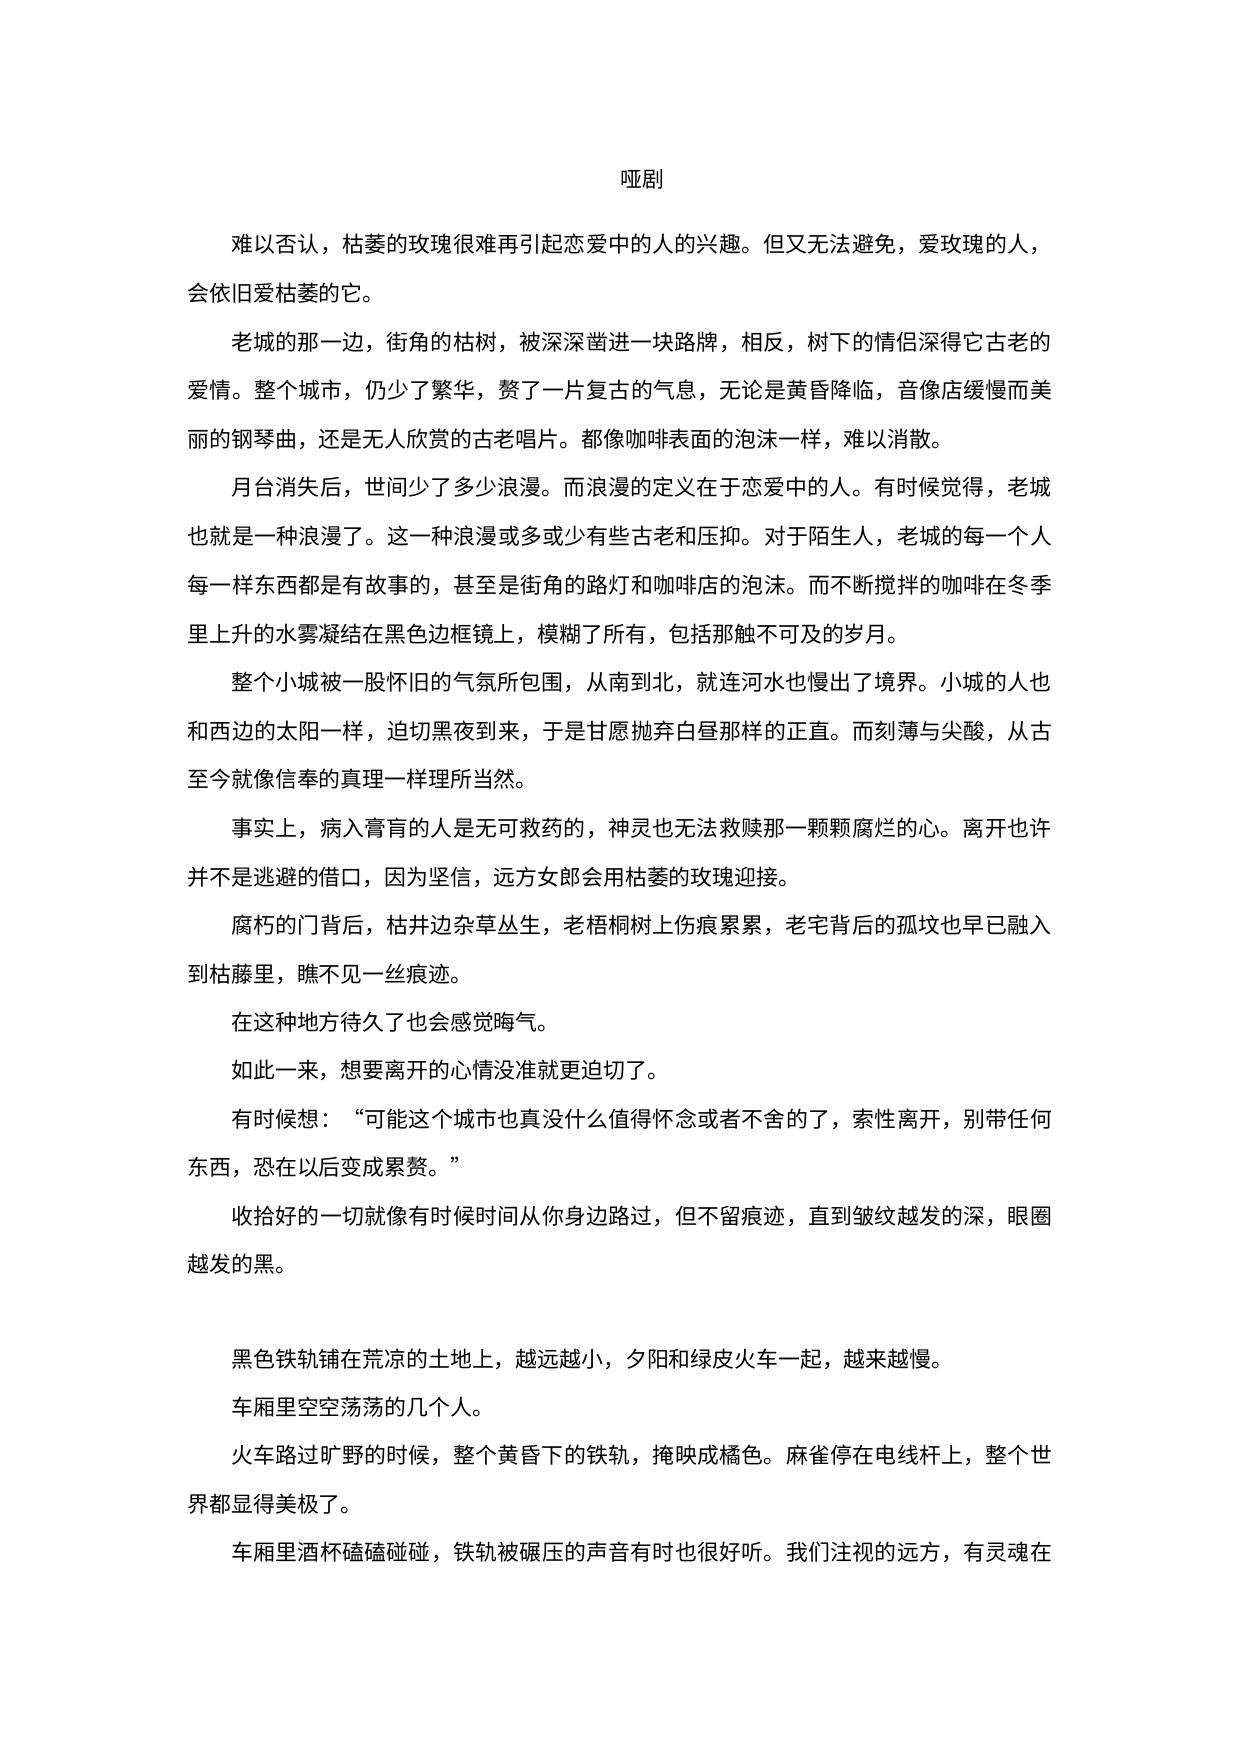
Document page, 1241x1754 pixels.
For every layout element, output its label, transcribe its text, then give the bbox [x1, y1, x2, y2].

text 火车路过旷野的时候，整个黄昏下的铁轨，掩映成橘色。麻雀停在电线杆上，整个世界都显得美极了。 [187, 1438, 1053, 1519]
text 黑色铁轨铺在荒凉的土地上，越远越小，夕阳和绿皮火车一起，越来越慢。 [187, 1341, 1053, 1374]
text 有时候想：“可能这个城市也真没什么值得怀念或者不舍的了，索性离开，别带任何东西，恐在以后变成累赘。” [187, 1101, 1053, 1182]
text 腐朽的门背后，枯井边杂草丛生，老梧桐树上伤痕累累，老宅背后的孤坟也早已融入到枯藤里，瞧不见一丝痕迹。 [187, 907, 1053, 989]
text 哑剧 [187, 162, 1053, 194]
text 事实上，病入膏肓的人是无可救药的，神灵也无法救赎那一颗颗腐烂的心。离开也许并不是逃避的借口，因为坚信，远方女郎会用枯萎的玫瑰迎接。 [187, 810, 1053, 892]
text 难以否认，枯萎的玫瑰很难再引起恋爱中的人的兴趣。但又无法避免，爱玫瑰的人，会依旧爱枯萎的它。 [187, 227, 1053, 308]
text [187, 1535, 1053, 1567]
text 如此一来，想要离开的心情没准就更迫切了。 [187, 1053, 1053, 1085]
text 在这种地方待久了也会感觉晦气。 [187, 1004, 1053, 1037]
text 车厢里空空荡荡的几个人。 [187, 1389, 1053, 1422]
text 月台消失后，世间少了多少浪漫。而浪漫的定义在于恋爱中的人。有时候觉得，老城也就是一种浪漫了。这一种浪漫或多或少有些古老和压抑。对于陌生人，老城的每一个人，每一样东西都是有故事的，甚至是街角的路灯和咖啡店的泡沫。而不断搅拌的咖啡在冬季里上升的水雾凝结在黑色边框镜上，模糊了所有，包括那触不可及的岁月。 [187, 470, 1053, 649]
text 整个小城被一股怀旧的气氛所包围，从南到北，就连河水也慢出了境界。小城的人也和西边的太阳一样，迫切黑夜到来，于是甘愿抛弃白昼那样的正直。而刻薄与尖酸，从古至今就像信奉的真理一样理所当然。 [187, 664, 1053, 794]
text 老城的那一边，街角的枯树，被深深凿进一块路牌，相反，树下的情侣深得它古老的爱情。整个城市，仍少了繁华，赘了一片复古的气息，无论是黄昏降临，音像店缓慢而美丽的钢琴曲，还是无人欣赏的古老唱片。都像咖啡表面的泡沫一样，难以消散。 [187, 324, 1053, 454]
text 收拾好的一切就像有时候时间从你身边路过，但不留痕迹，直到皱纹越发的深，眼圈越发的黑。 [187, 1198, 1053, 1279]
